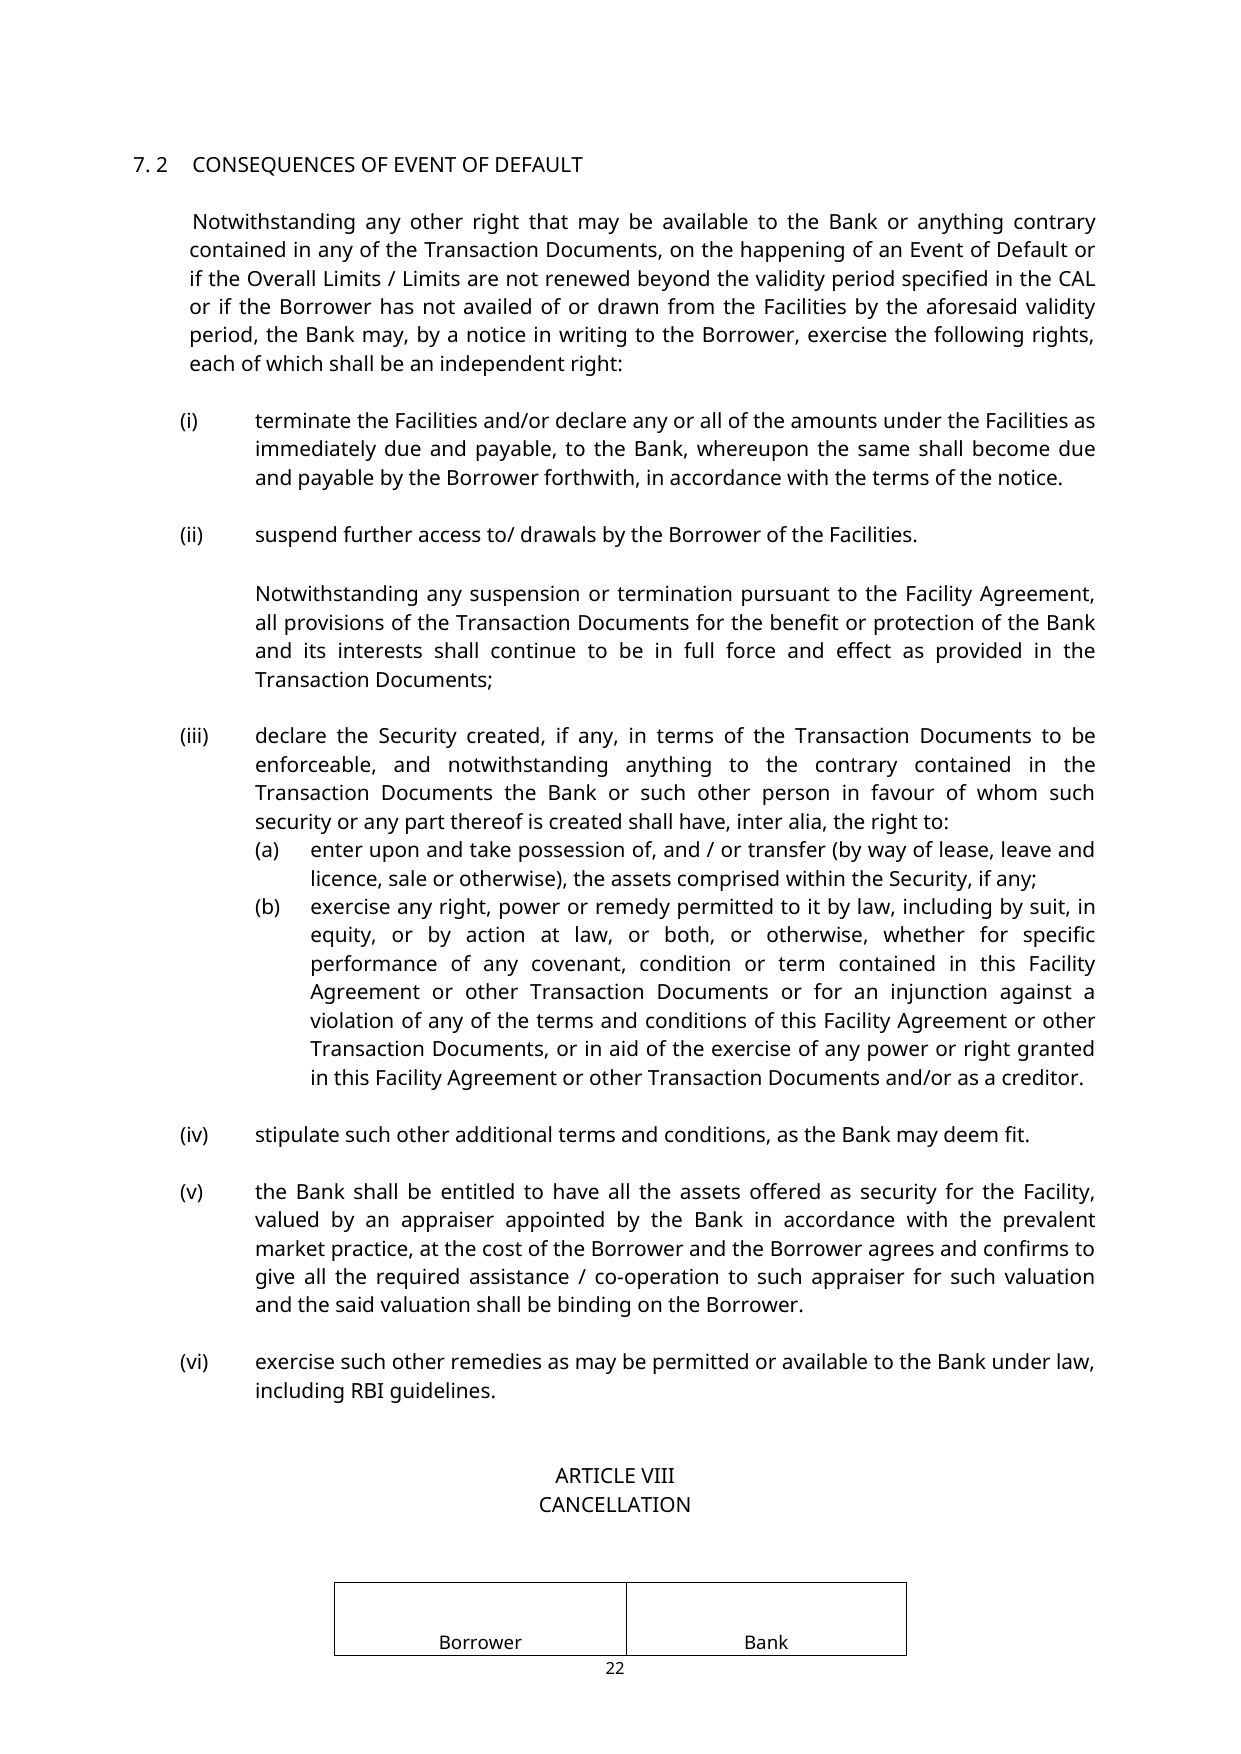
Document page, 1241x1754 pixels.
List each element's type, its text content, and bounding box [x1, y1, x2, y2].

list stipulate such other additional terms and conditions, as the Bank may deem fit. [180, 1120, 1097, 1148]
list terminate the Facilities and/or declare any or all of the amounts under the Facilities as immediately due and payable, to the Bank, whereupon the same shall become due and payable by the Borrower forthwith, in accordance with the terms of the notice. [180, 406, 1097, 491]
list suspend further access to/ drawals by the Borrower of the Facilities. [180, 520, 1097, 548]
list exercise such other remedies as may be permitted or available to the Bank under law, including RBI guidelines. [180, 1347, 1097, 1404]
text ARTICLE VIII [133, 1461, 1097, 1490]
text (b) exercise any right, power or remedy permitted to it by law, including by suit, in equity, or by action at law, or both, or otherwise, whether for specific performance of any covenant, condition or term contained in this Facility Agreement or other Transaction Documents or for an injunction against a violation of any of the terms and conditions of this Facility Agreement or other Transaction Documents, or in aid of the exercise of any power or right granted in this Facility Agreement or other Transaction Documents and/or as a creditor. [255, 892, 1097, 1091]
text Notwithstanding any suspension or termination pursuant to the Facility Agreement, all provisions of the Transaction Documents for the benefit or protection of the Bank and its interests shall continue to be in full force and effect as provided in the Transaction Documents; [255, 579, 1097, 693]
text (a) enter upon and take possession of, and / or transfer (by way of lease, leave and licence, sale or otherwise), the assets comprised within the Security, if any; [255, 835, 1097, 892]
list declare the Security created, if any, in terms of the Transaction Documents to be enforceable, and notwithstanding anything to the contrary contained in the Transaction Documents the Bank or such other person in favour of whom such security or any part thereof is created shall have, inter alia, the right to: [180, 722, 1097, 835]
text Notwithstanding any other right that may be available to the Bank or anything contrary contained in any of the Transaction Documents, on the happening of an Event of Default or if the Overall Limits / Limits are not renewed beyond the validity period specified in the CAL or if the Borrower has not availed of or drawn from the Facilities by the aforesaid validity period, the Bank may, by a notice in writing to the Borrower, exercise the following rights, each of which shall be an independent right: [189, 207, 1097, 377]
list the Bank shall be entitled to have all the assets offered as security for the Facility, valued by an appraiser appointed by the Bank in accordance with the prevalent market practice, at the cost of the Borrower and the Borrower agrees and confirms to give all the required assistance / co-operation to such appraiser for such valuation and the said valuation shall be binding on the Borrower. [180, 1177, 1097, 1319]
text 7. 2 CONSEQUENCES OF EVENT OF DEFAULT [133, 150, 1097, 178]
text CANCELLATION [133, 1490, 1097, 1518]
